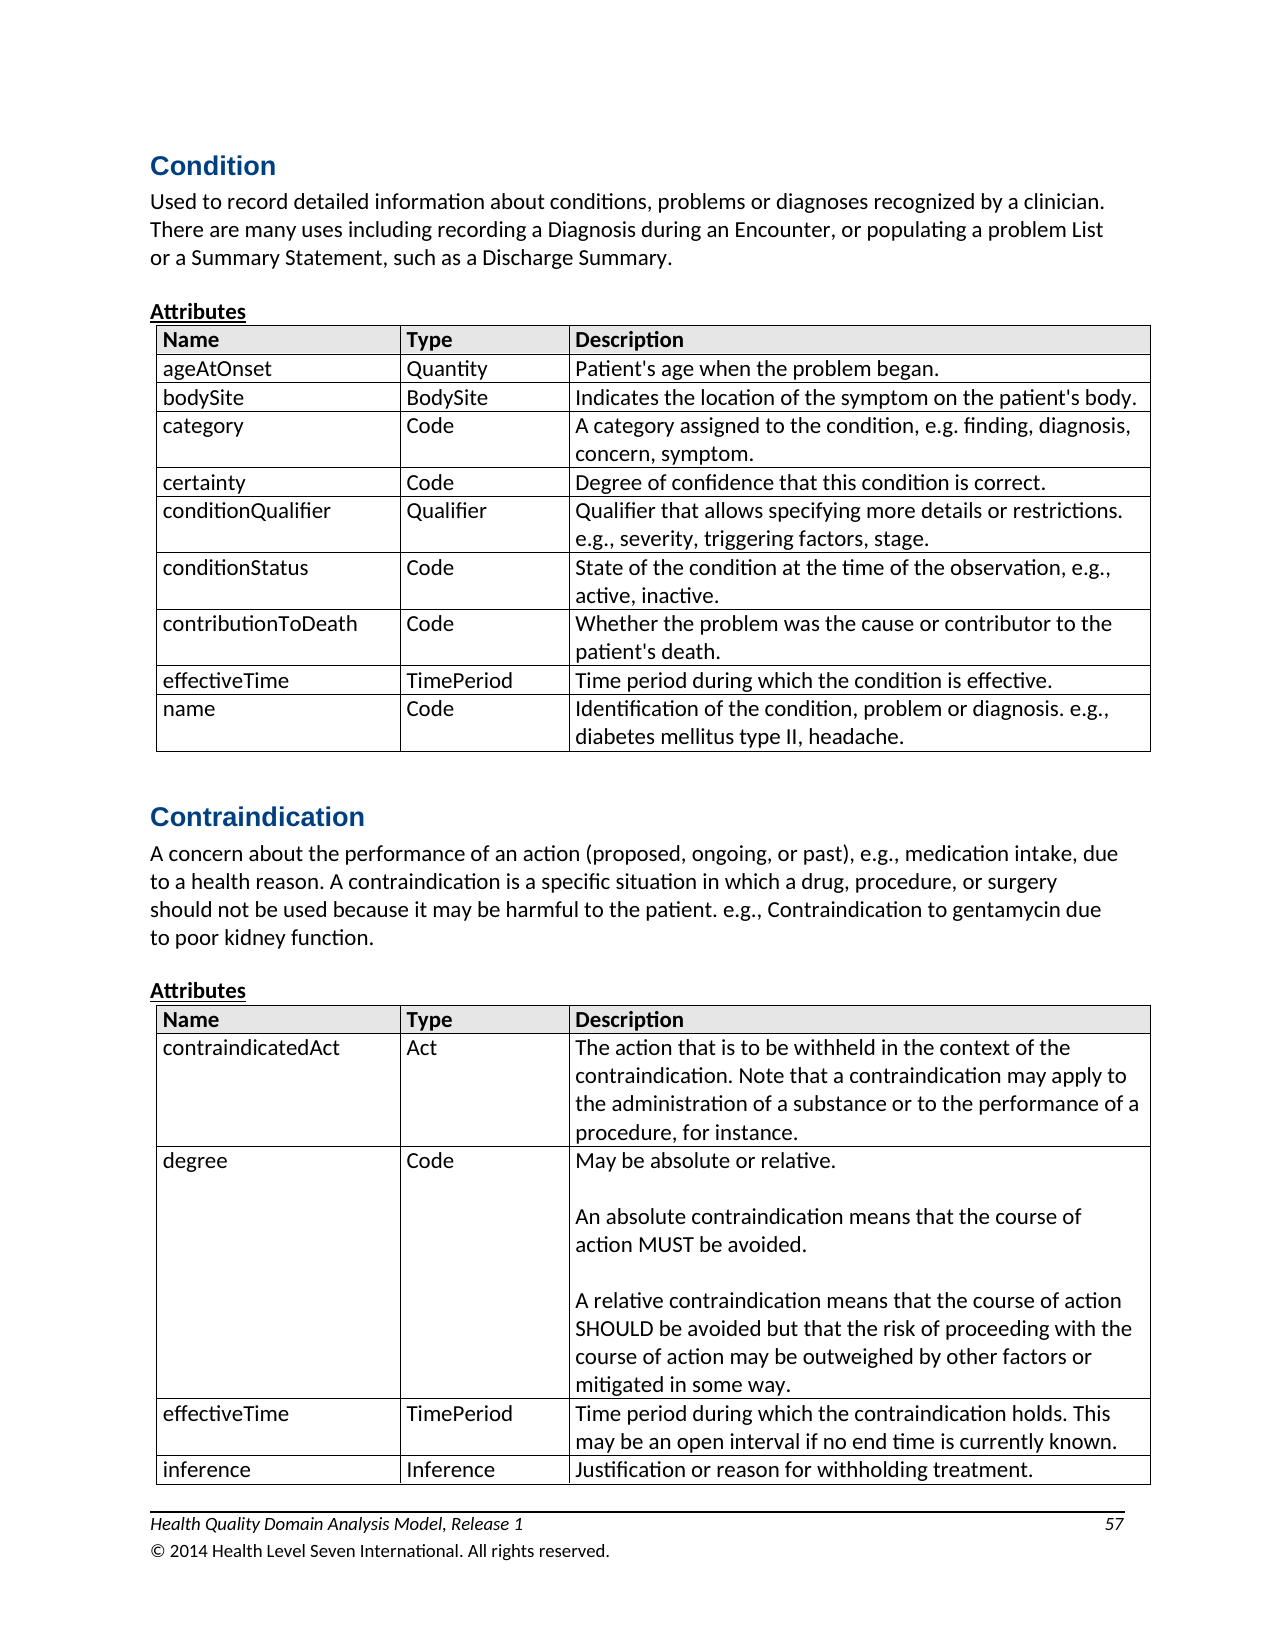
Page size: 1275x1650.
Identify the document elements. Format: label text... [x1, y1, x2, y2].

table_cell Indicates the location of the symptom on the patient's body. [570, 383, 1150, 411]
table_cell TimePeriod [401, 666, 569, 694]
table_cell Quantity [401, 355, 569, 382]
table_header Description [570, 1006, 1150, 1033]
table_cell Code [401, 553, 569, 609]
list Attributes [150, 297, 1125, 325]
table_cell name [157, 695, 400, 751]
table_cell Whether the problem was the cause or contributor to the patient's death. [570, 610, 1150, 665]
table_cell Justification or reason for withholding treatment. [570, 1456, 1150, 1483]
table_cell A category assigned to the condition, e.g. finding, diagnosis, concern, symptom. [570, 412, 1150, 467]
table_cell degree [157, 1147, 400, 1398]
table_cell Degree of confidence that this condition is correct. [570, 468, 1150, 496]
table_cell Patient's age when the problem began. [570, 355, 1150, 382]
text A concern about the performance of an action (proposed, ongoing, or past), e.g., medication intake, due to a health reason. A contraindication is a specific situation in which a drug, procedure, or surgery should not be used because it may be harmful to the patient. e.g., Contraindication to gentamycin due to poor kidney function. [150, 839, 1125, 951]
table_cell conditionStatus [157, 553, 400, 609]
table_cell effectiveTime [157, 666, 400, 694]
table_header Description [570, 326, 1150, 353]
table_header Name [157, 326, 400, 353]
table_cell Time period during which the contraindication holds. This may be an open interval if no end time is currently known. [570, 1399, 1150, 1455]
table_cell Code [401, 468, 569, 496]
table_cell category [157, 412, 400, 467]
table_cell contraindicatedAct [157, 1034, 400, 1146]
table_cell Identification of the condition, problem or diagnosis. e.g., diabetes mellitus type II, headache. [570, 695, 1150, 751]
list Attributes [150, 976, 1125, 1004]
subtitle Contraindication [150, 801, 1125, 833]
table_cell BodySite [401, 383, 569, 411]
table_cell Qualifier [401, 497, 569, 552]
table_header Type [401, 1006, 569, 1033]
table_cell Act [401, 1034, 569, 1146]
table_cell Code [401, 412, 569, 467]
subtitle Condition [150, 150, 1125, 181]
table_cell Inference [401, 1456, 569, 1483]
table_cell conditionQualifier [157, 497, 400, 552]
table_cell contributionToDeath [157, 610, 400, 665]
table_cell Code [401, 610, 569, 665]
table_header Type [401, 326, 569, 353]
table_cell bodySite [157, 383, 400, 411]
table_cell State of the condition at the time of the observation, e.g., active, inactive. [570, 553, 1150, 609]
table_cell May be absolute or relative. An absolute contraindication means that the course of action MUST be avoided. A relative contraindication means that the course of action SHOULD be avoided but that the risk of proceeding with the course of action may be outweighed by other factors or mitigated in some way. [570, 1147, 1150, 1398]
table_cell inference [157, 1456, 400, 1483]
table_cell The action that is to be withheld in the context of the contraindication. Note that a contraindication may apply to the administration of a substance or to the performance of a procedure, for instance. [570, 1034, 1150, 1146]
table_cell Code [401, 1147, 569, 1398]
text Used to record detailed information about conditions, problems or diagnoses recognized by a clinician. There are many uses including recording a Diagnosis during an Encounter, or populating a problem List or a Summary Statement, such as a Discharge Summary. [150, 187, 1125, 272]
table_cell certainty [157, 468, 400, 496]
table_cell TimePeriod [401, 1399, 569, 1455]
table_cell Qualifier that allows specifying more details or restrictions. e.g., severity, triggering factors, stage. [570, 497, 1150, 552]
table_cell Time period during which the condition is effective. [570, 666, 1150, 694]
table_cell ageAtOnset [157, 355, 400, 382]
table_cell effectiveTime [157, 1399, 400, 1455]
table_header Name [157, 1006, 400, 1033]
table_cell Code [401, 695, 569, 751]
